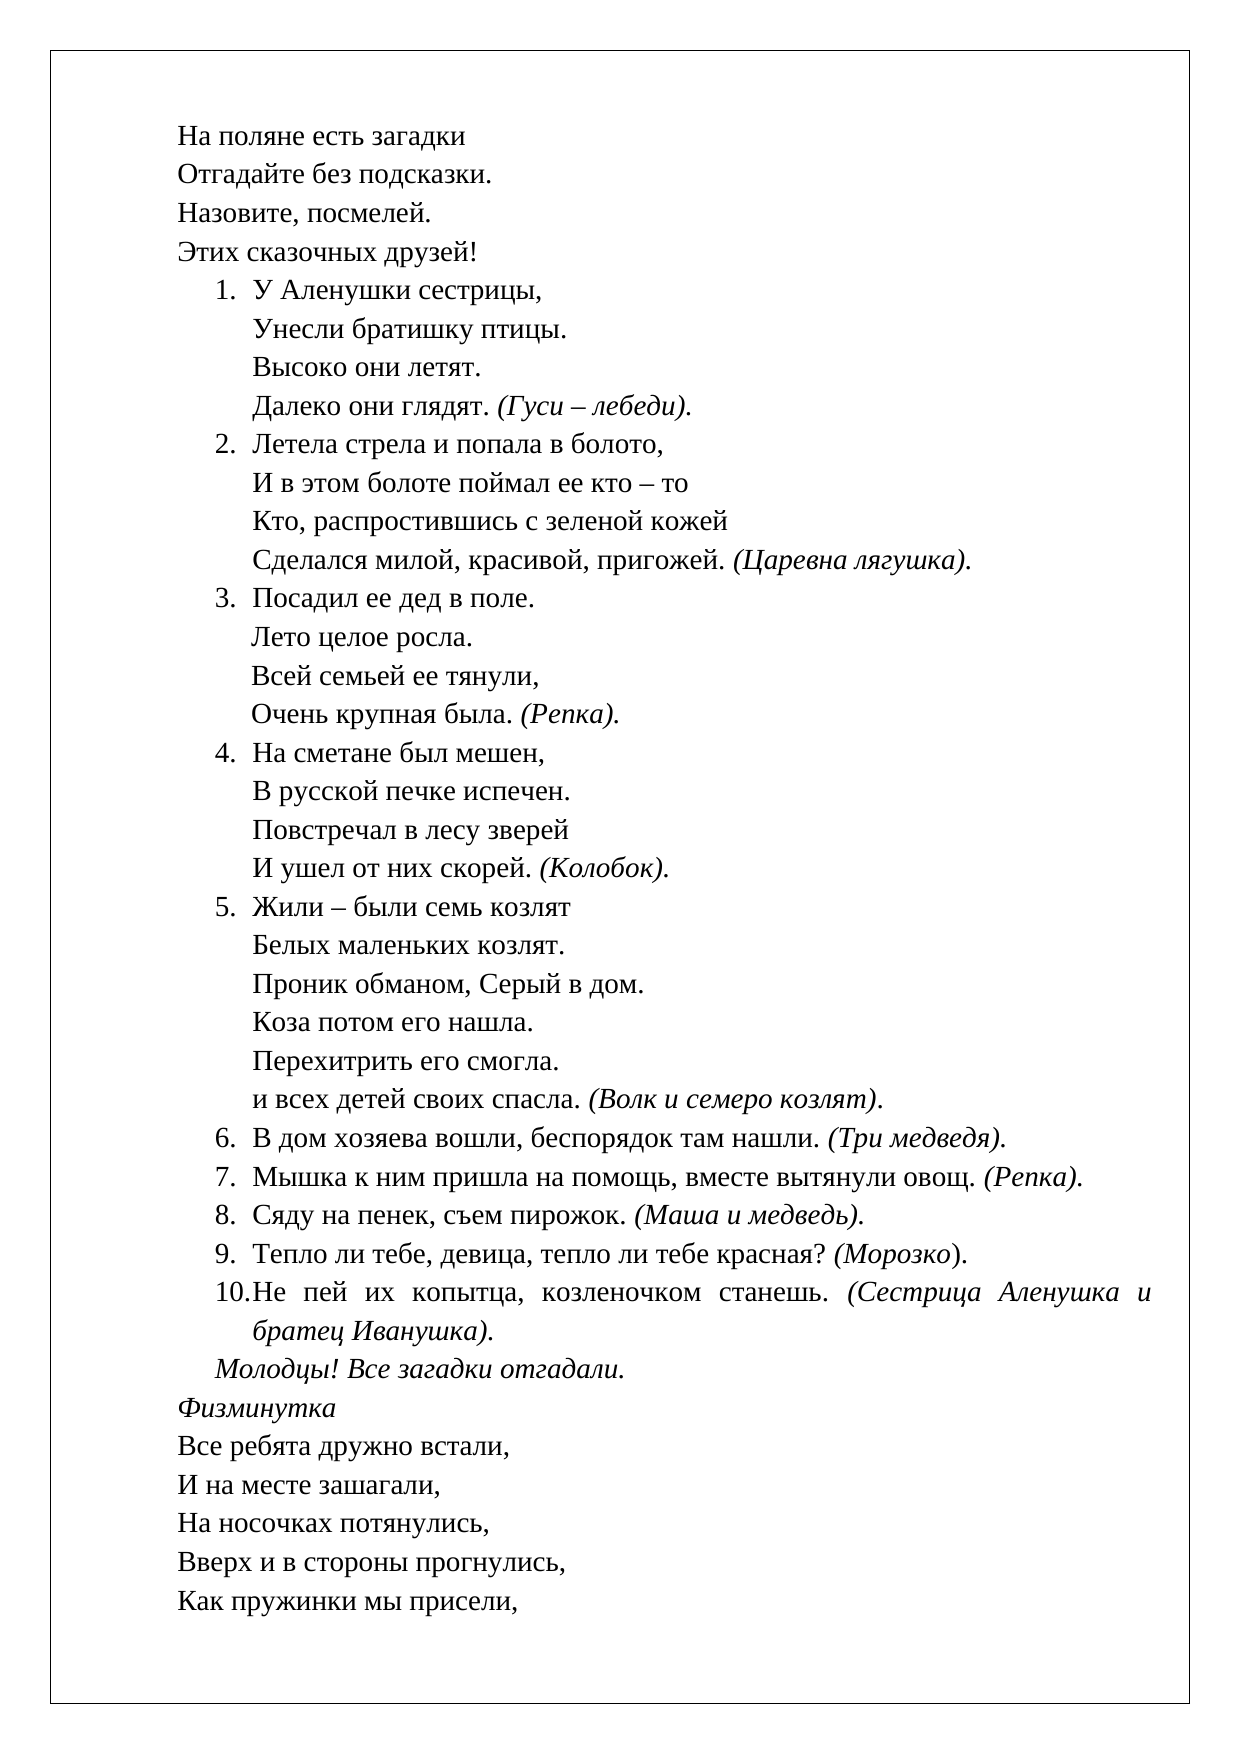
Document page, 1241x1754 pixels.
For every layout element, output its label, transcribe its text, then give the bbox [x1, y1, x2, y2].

text Молодцы! Все загадки отгадали. [214, 1351, 1152, 1385]
text Очень крупная была. (Репка). [214, 696, 1152, 730]
text Лето целое росла. [214, 619, 1152, 653]
text Физминутка [177, 1390, 1152, 1423]
text Этих сказочных друзей! [177, 234, 1152, 267]
list Проник обманом, Серый в дом. [252, 966, 1152, 999]
list Коза потом его нашла. [252, 1004, 1152, 1038]
list Далеко они глядят. (Гуси – лебеди). [252, 388, 1152, 421]
text На поляне есть загадки [177, 118, 1152, 152]
text Все ребята дружно встали, [177, 1428, 1152, 1462]
list В русской печке испечен. [252, 773, 1152, 807]
list Тепло ли тебе, девица, тепло ли тебе красная? (Морозко). [214, 1236, 1152, 1269]
list Жили – были семь козлят [214, 889, 1152, 922]
list и всех детей своих спасла. (Волк и семеро козлят). [252, 1082, 1152, 1115]
text На носочках потянулись, [177, 1506, 1152, 1539]
text Назовите, посмелей. [177, 195, 1152, 229]
list Повстречал в лесу зверей [252, 812, 1152, 845]
list Посадил ее дед в поле. [214, 581, 1152, 614]
list В дом хозяева вошли, беспорядок там нашли. (Три медведя). [214, 1120, 1152, 1154]
list Мышка к ним пришла на помощь, вместе вытянули овощ. (Репка). [214, 1159, 1152, 1192]
list У Аленушки сестрицы, [214, 272, 1152, 306]
text Всей семьей ее тянули, [214, 658, 1152, 691]
list Сяду на пенек, съем пирожок. (Маша и медведь). [214, 1197, 1152, 1231]
list Перехитрить его смогла. [252, 1043, 1152, 1077]
list Белых маленьких козлят. [252, 927, 1152, 961]
text Отгадайте без подсказки. [177, 157, 1152, 190]
list Унесли братишку птицы. [252, 311, 1152, 344]
text И на месте зашагали, [177, 1467, 1152, 1501]
text Вверх и в стороны прогнулись, [177, 1544, 1152, 1578]
list Высоко они летят. [252, 349, 1152, 383]
list Кто, распростившись с зеленой кожей [252, 503, 1152, 537]
list И ушел от них скорей. (Колобок). [252, 850, 1152, 884]
list Летела стрела и попала в болото, [214, 426, 1152, 460]
list На сметане был мешен, [214, 735, 1152, 768]
list Не пей их копытца, козленочком станешь. (Сестрица Аленушка и братец Иванушка). [214, 1274, 1152, 1346]
text Как пружинки мы присели, [177, 1583, 1152, 1616]
list Сделался милой, красивой, пригожей. (Царевна лягушка). [252, 542, 1152, 576]
list И в этом болоте поймал ее кто – то [252, 465, 1152, 498]
